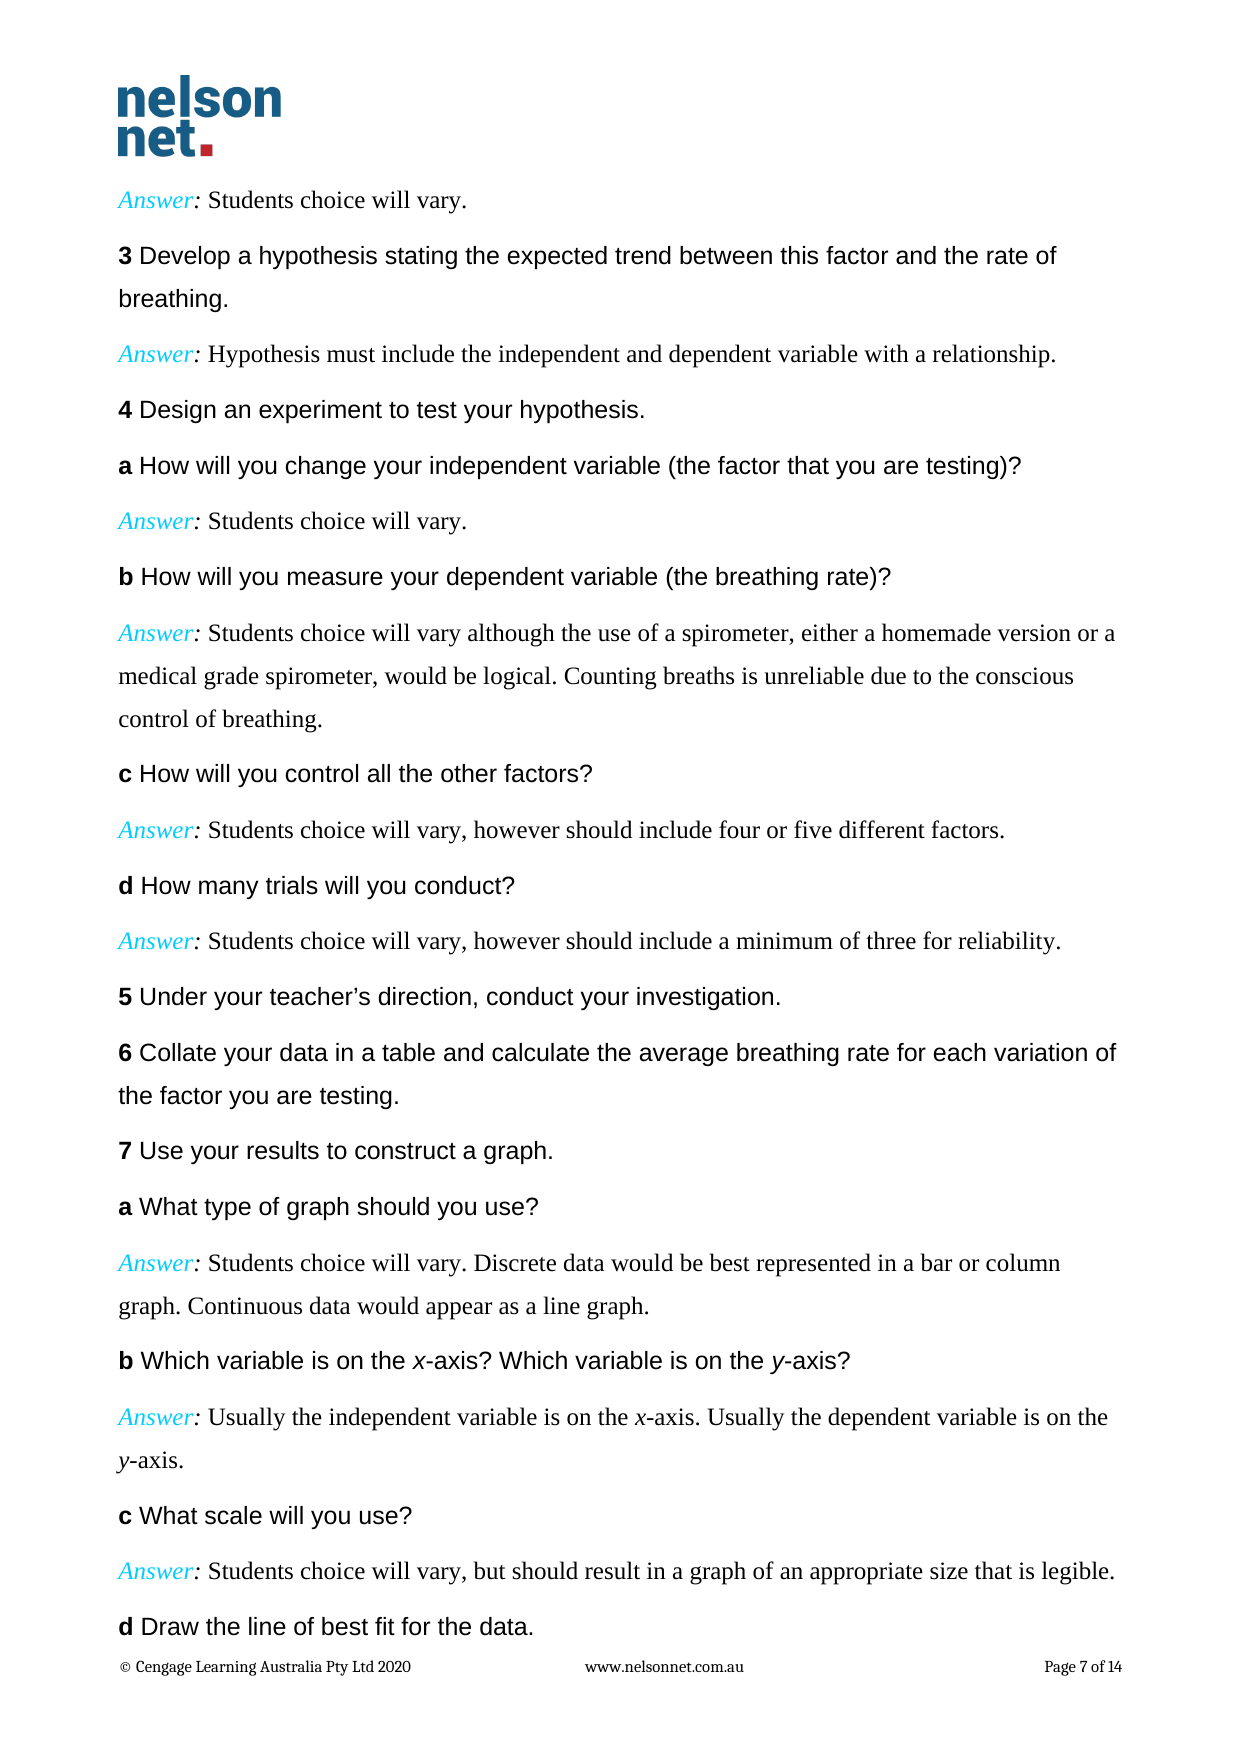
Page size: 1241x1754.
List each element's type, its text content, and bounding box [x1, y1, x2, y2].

text Answer: Students choice will vary, however should include a minimum of three for reliability. [118, 926, 1122, 955]
text c What scale will you use? [118, 1501, 1122, 1529]
text Answer: Students choice will vary, however should include four or five different factors. [118, 815, 1122, 844]
text 6 Collate your data in a table and calculate the average breathing rate for each variation of the factor you are testing. [118, 1038, 1122, 1109]
text b How will you measure your dependent variable (the breathing rate)? [118, 562, 1122, 591]
text Answer: Students choice will vary. [118, 506, 1122, 535]
text d Draw the line of best fit for the data. [118, 1612, 1122, 1641]
text c How will you control all the other factors? [118, 759, 1122, 788]
text 4 Design an experiment to test your hypothesis. [118, 395, 1122, 424]
text 3 Develop a hypothesis stating the expected trend between this factor and the rate of breathing. [118, 241, 1122, 313]
text b Which variable is on the x-axis? Which variable is on the y-axis? [118, 1346, 1122, 1375]
text 5 Under your teacher’s direction, conduct your investigation. [118, 982, 1122, 1011]
text Answer: Students choice will vary although the use of a spirometer, either a homemade version or a medical grade spirometer, would be logical. Counting breaths is unreliable due to the conscious control of breathing. [118, 618, 1122, 733]
text d How many trials will you conduct? [118, 871, 1122, 899]
text a How will you change your independent variable (the factor that you are testing)? [118, 451, 1122, 479]
text Answer: Students choice will vary. Discrete data would be best represented in a bar or column graph. Continuous data would appear as a line graph. [118, 1248, 1122, 1319]
text Answer: Students choice will vary, but should result in a graph of an appropriate size that is legible. [118, 1556, 1122, 1585]
text Answer: Usually the independent variable is on the x-axis. Usually the dependent variable is on the y-axis. [118, 1402, 1122, 1474]
text Answer: Hypothesis must include the independent and dependent variable with a relationship. [118, 339, 1122, 368]
text a What type of graph should you use? [118, 1192, 1122, 1221]
text Answer: Students choice will vary. [118, 185, 1122, 214]
text 7 Use your results to construct a graph. [118, 1136, 1122, 1165]
picture [118, 75, 281, 157]
